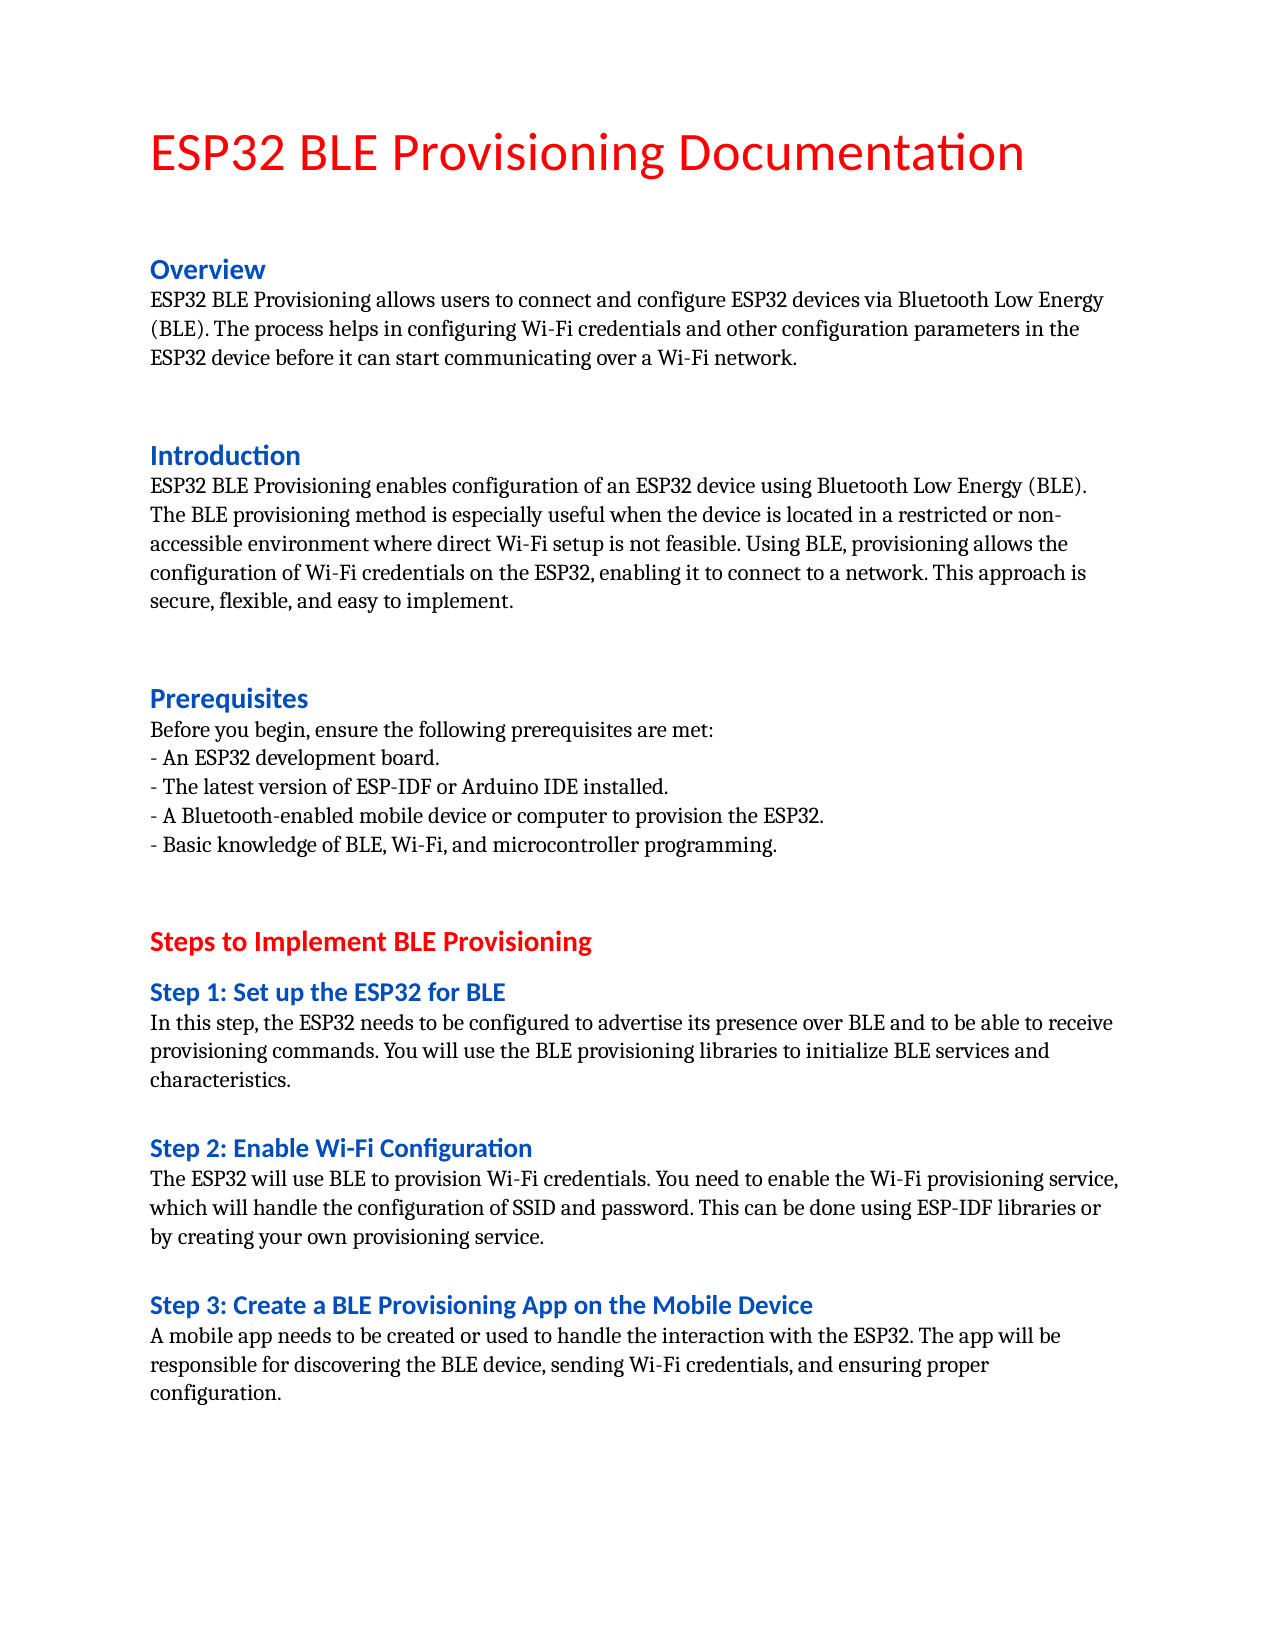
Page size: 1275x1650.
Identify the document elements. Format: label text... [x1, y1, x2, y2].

text Steps to Implement BLE Provisioning [150, 929, 1125, 957]
text ESP32 BLE Provisioning allows users to connect and configure ESP32 devices via Bluetooth Low Energy (BLE). The process helps in configuring Wi-Fi credentials and other configuration parameters in the ESP32 device before it can start communicating over a Wi-Fi network. [150, 285, 1125, 371]
text Step 2: Enable Wi-Fi Configuration [150, 1135, 1125, 1164]
text ESP32 BLE Provisioning enables configuration of an ESP32 device using Bluetooth Low Energy (BLE). The BLE provisioning method is especially useful when the device is located in a restricted or non-accessible environment where direct Wi-Fi setup is not feasible. Using BLE, provisioning allows the configuration of Wi-Fi credentials on the ESP32, enabling it to connect to a network. This approach is secure, flexible, and easy to implement. [150, 471, 1125, 614]
text Before you begin, ensure the following prerequisites are met: - An ESP32 development board. - The latest version of ESP-IDF or Arduino IDE installed. - A Bluetooth-enabled mobile device or computer to provision the ESP32. - Basic knowledge of BLE, Wi-Fi, and microcontroller programming. [150, 714, 1125, 858]
text A mobile app needs to be created or used to handle the interaction with the ESP32. The app will be responsible for discovering the BLE device, sending Wi-Fi credentials, and ensuring proper configuration. [150, 1320, 1125, 1407]
text Step 1: Set up the ESP32 for BLE [150, 978, 1125, 1007]
text In this step, the ESP32 needs to be configured to advertise its presence over BLE and to be able to receive provisioning commands. You will use the BLE provisioning libraries to initialize BLE services and characteristics. [150, 1007, 1125, 1093]
text Prerequisites [150, 685, 1125, 714]
text Overview [150, 256, 1125, 285]
text ESP32 BLE Provisioning Documentation [150, 150, 645, 175]
text ESP32 BLE Provisioning Documentation [647, 150, 1125, 175]
text Step 3: Create a BLE Provisioning App on the Mobile Device [150, 1292, 1125, 1320]
text The ESP32 will use BLE to provision Wi-Fi credentials. You need to enable the Wi-Fi provisioning service, which will handle the configuration of SSID and password. This can be done using ESP-IDF libraries or by creating your own provisioning service. [150, 1164, 1125, 1250]
text Introduction [150, 442, 1125, 471]
